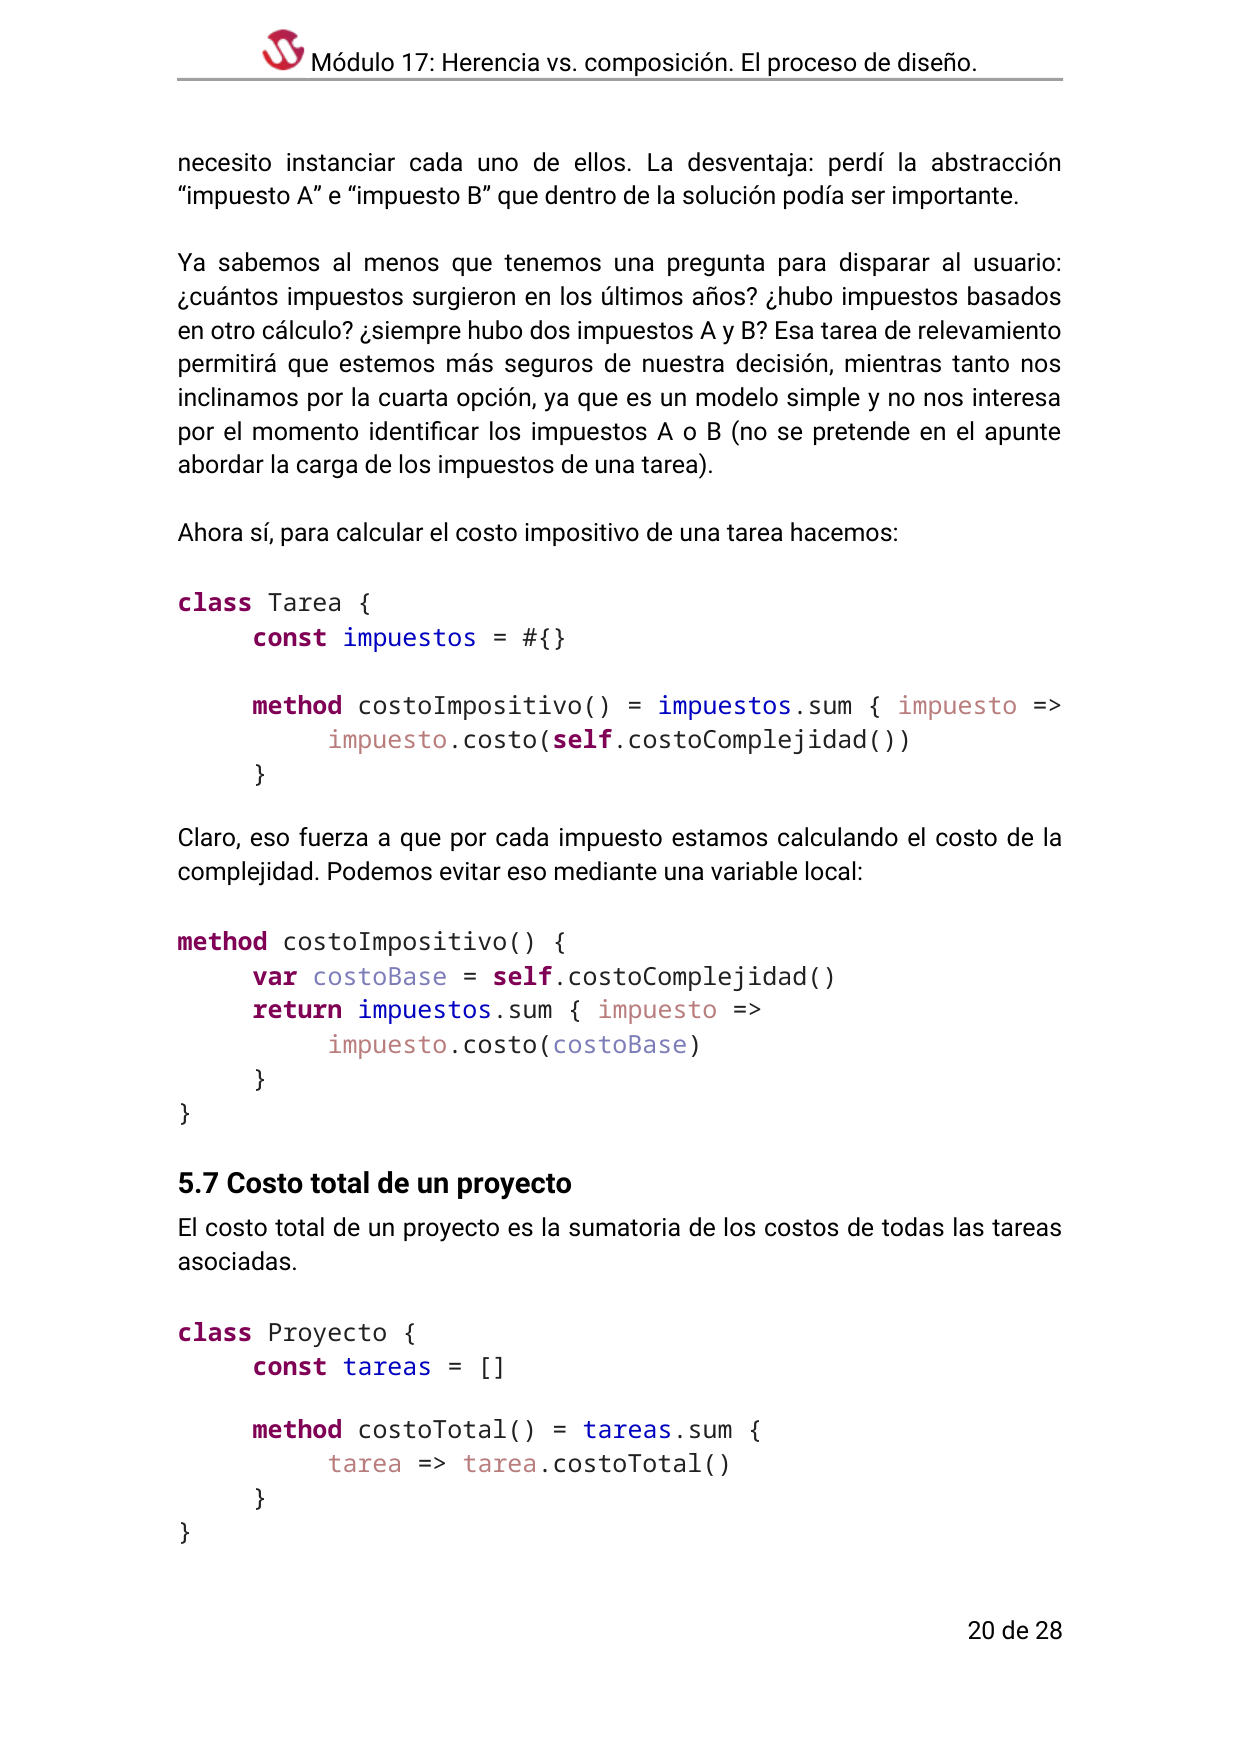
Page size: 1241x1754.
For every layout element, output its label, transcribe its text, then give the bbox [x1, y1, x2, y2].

text Ya sabemos al menos que tenemos una pregunta para disparar al usuario: ¿cuántos impuestos surgieron en los últimos años? ¿hubo impuestos basados en otro cálculo? ¿siempre hubo dos impuestos A y B? Esa tarea de relevamiento permitirá que estemos más seguros de nuestra decisión, mientras tanto nos inclinamos por la cuarta opción, ya que es un modelo simple y no nos interesa por el momento identificar los impuestos A o B (no se pretende en el apunte abordar la carga de los impuestos de una tarea). [177, 249, 1063, 480]
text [177, 148, 1063, 211]
text } [252, 755, 1063, 789]
text const tareas = [] [177, 1348, 1063, 1383]
text } [177, 1094, 1063, 1128]
text const impuestos = #{} [177, 619, 1063, 653]
text } [177, 1514, 1063, 1548]
text } [252, 1060, 1063, 1094]
text El costo total de un proyecto es la sumatoria de los costos de todas las tareas asociadas. [177, 1213, 1063, 1276]
text impuesto.costo(self.costoComplejidad()) [252, 721, 1063, 755]
text Claro, eso fuerza a que por cada impuesto estamos calculando el costo de la complejidad. Podemos evitar eso mediante una variable local: [177, 823, 1063, 886]
text return impuestos.sum { impuesto => [177, 992, 1063, 1026]
picture [262, 28, 305, 72]
text method costoImpositivo() { [177, 924, 1063, 958]
text class Tarea { [177, 585, 1063, 619]
text method costoTotal() = tareas.sum { [177, 1412, 1063, 1446]
subtitle 5.7 Costo total de un proyecto [177, 1166, 1063, 1200]
text } [252, 1480, 1063, 1514]
text Ahora sí, para calcular el costo impositivo de una tarea hacemos: [177, 518, 1063, 547]
text tarea => tarea.costoTotal() [252, 1446, 1063, 1480]
text impuesto.costo(costoBase) [252, 1026, 1063, 1060]
text method costoImpositivo() = impuestos.sum { impuesto => [177, 687, 1063, 721]
text var costoBase = self.costoComplejidad() [177, 958, 1063, 992]
text class Proyecto { [177, 1314, 1063, 1348]
